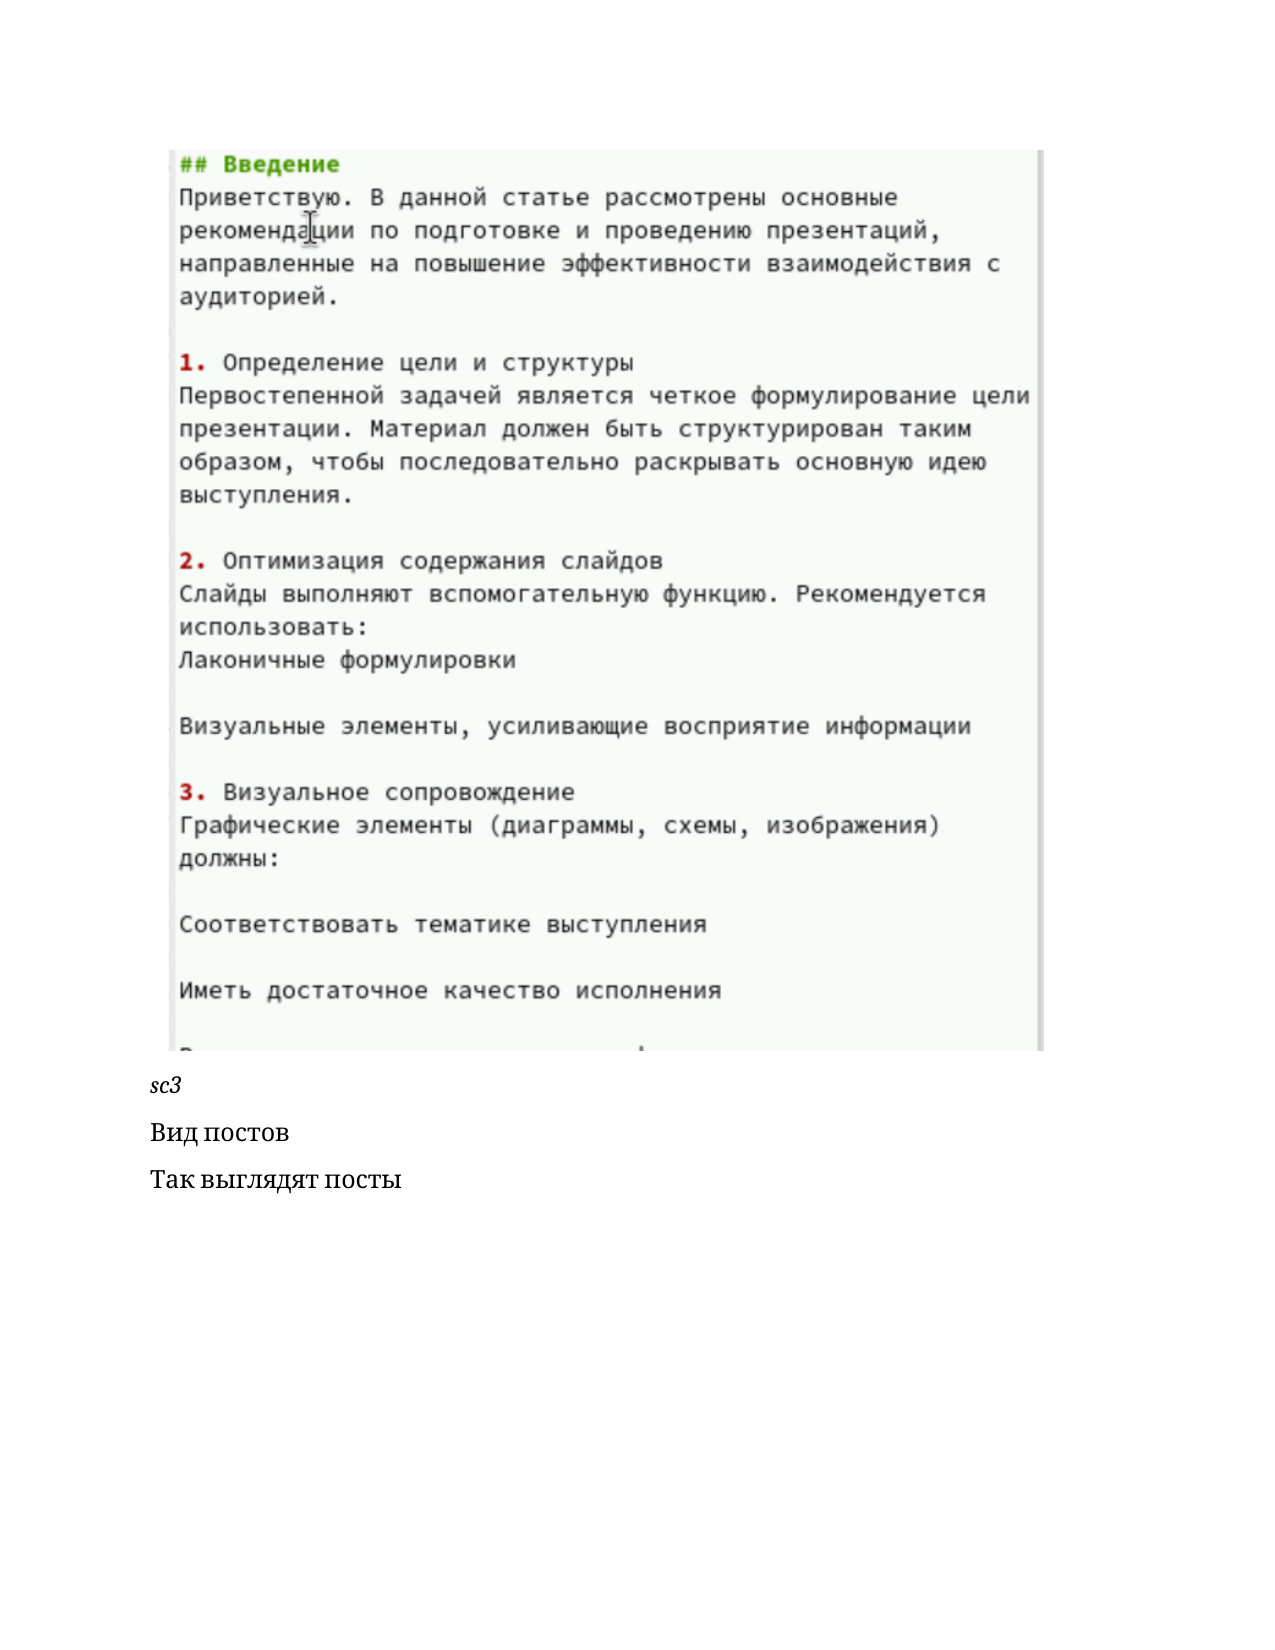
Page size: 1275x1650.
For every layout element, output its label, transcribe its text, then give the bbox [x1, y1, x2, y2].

text Вид постов [150, 1119, 1125, 1148]
picture [168, 150, 1044, 1051]
text Так выглядят посты [150, 1166, 1125, 1195]
text sc3 [150, 1071, 1125, 1100]
